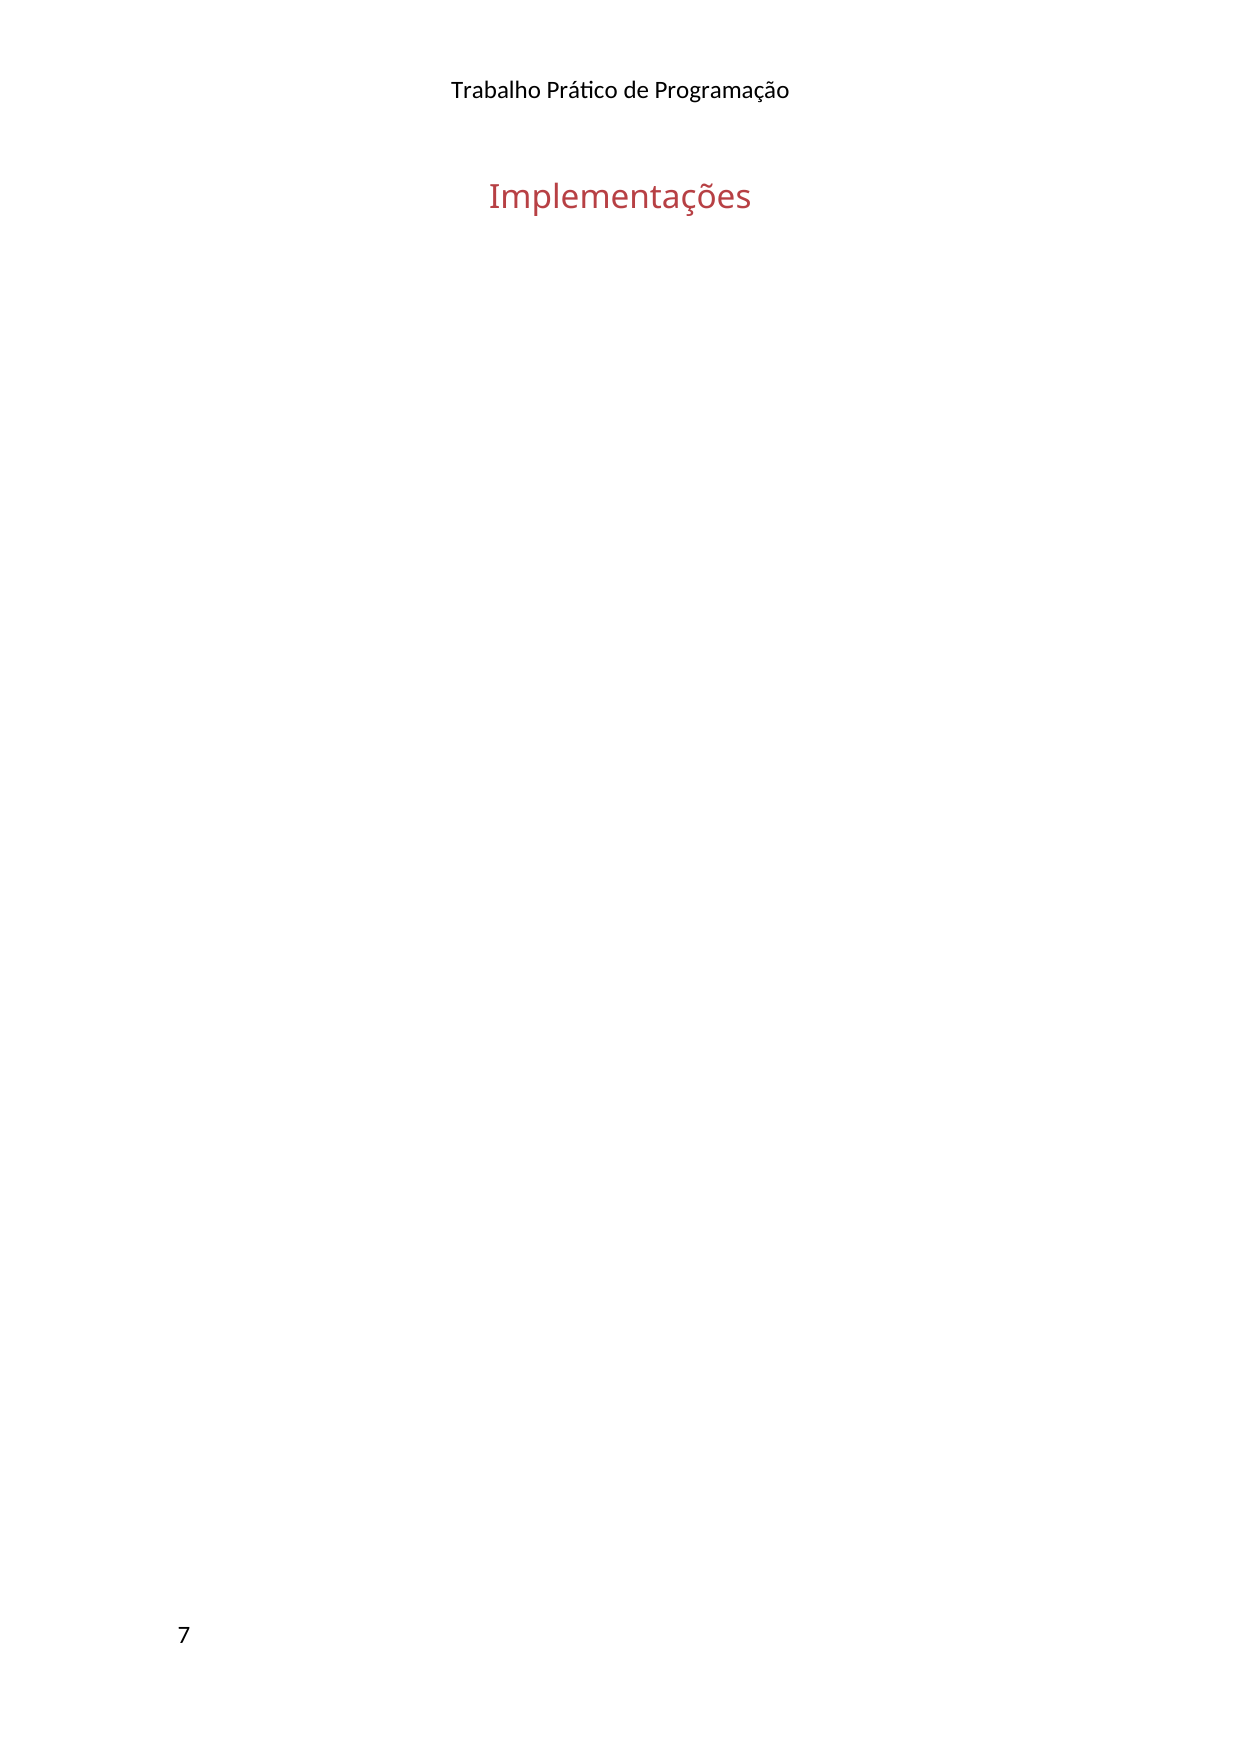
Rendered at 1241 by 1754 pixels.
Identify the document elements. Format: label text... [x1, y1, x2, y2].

subtitle Implementações [177, 173, 1063, 218]
